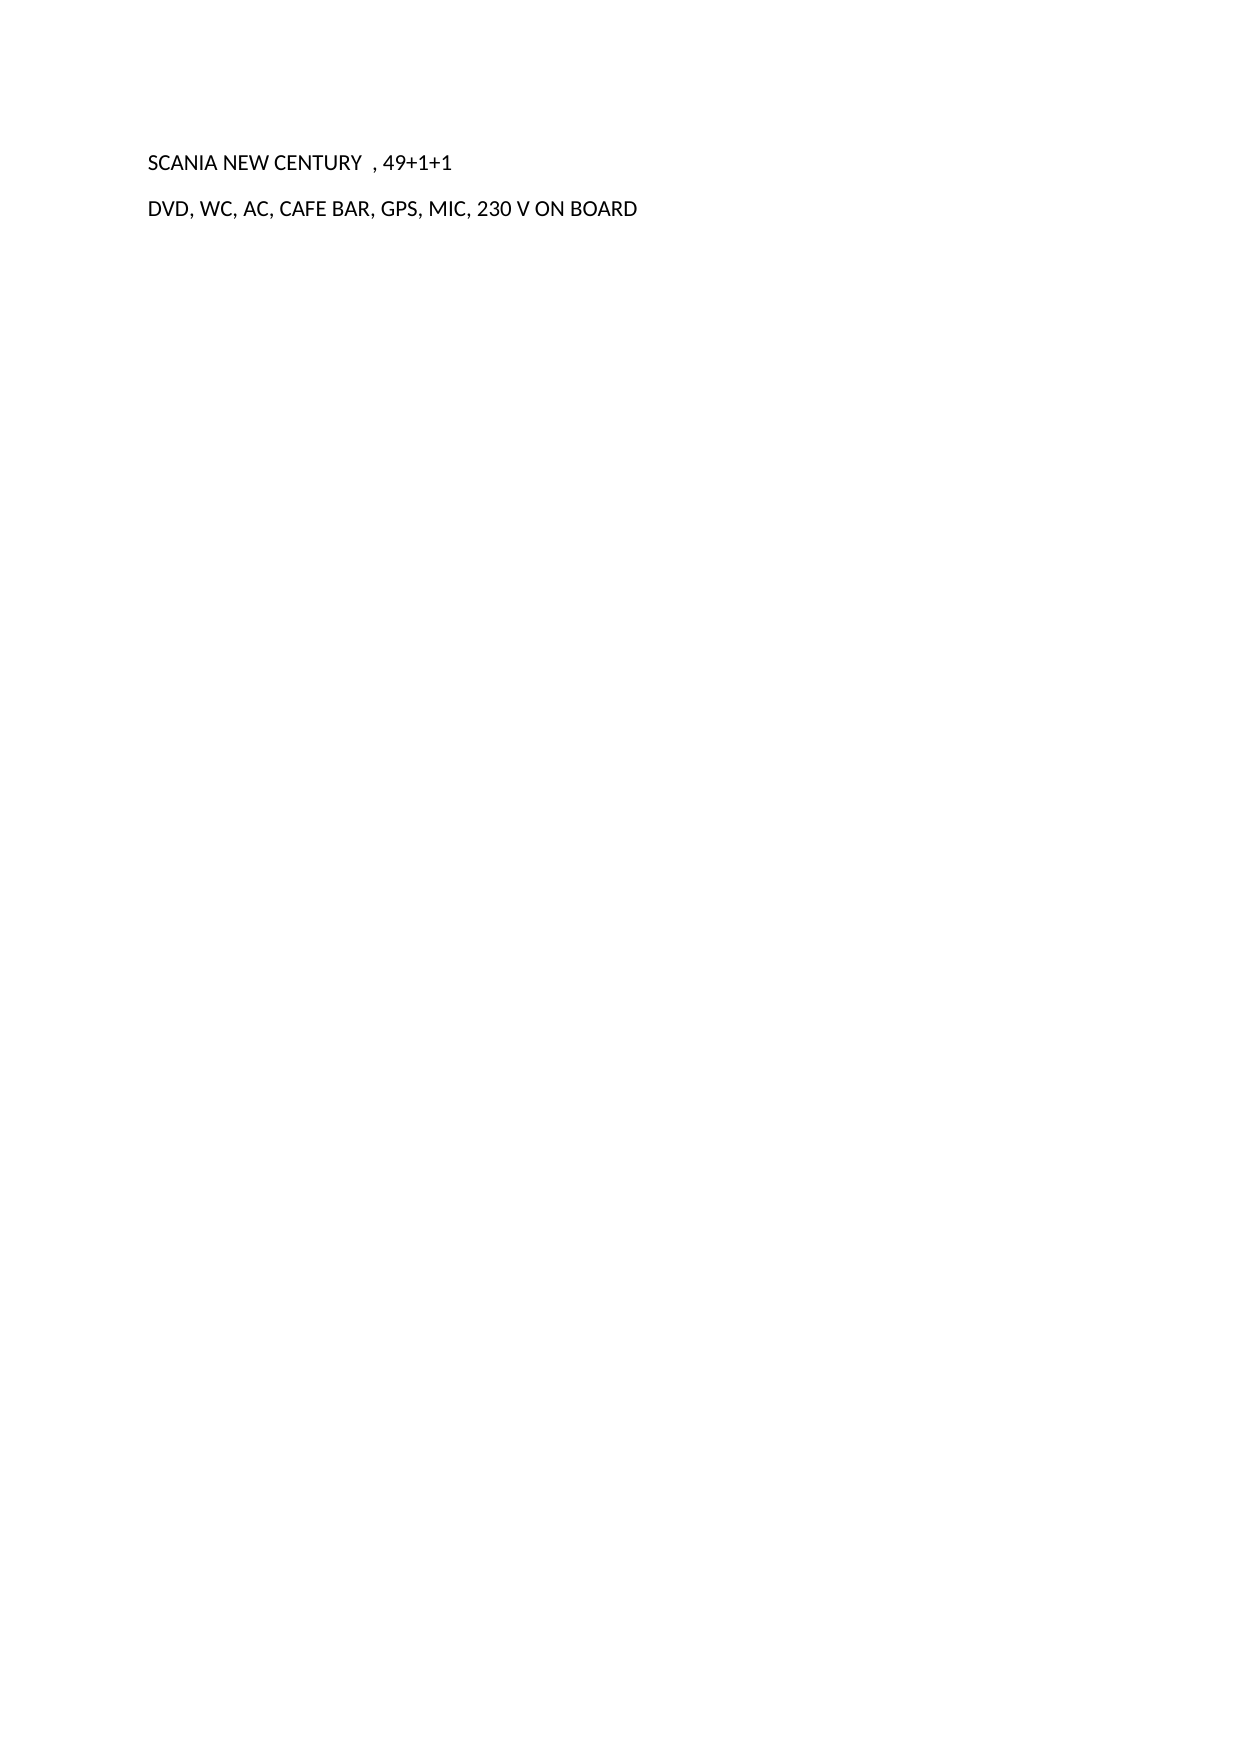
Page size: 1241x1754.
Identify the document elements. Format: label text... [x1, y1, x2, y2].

text SCANIA NEW CENTURY , 49+1+1 [148, 148, 1093, 176]
text DVD, WC, AC, CAFE BAR, GPS, MIC, 230 V ON BOARD [148, 194, 1093, 222]
